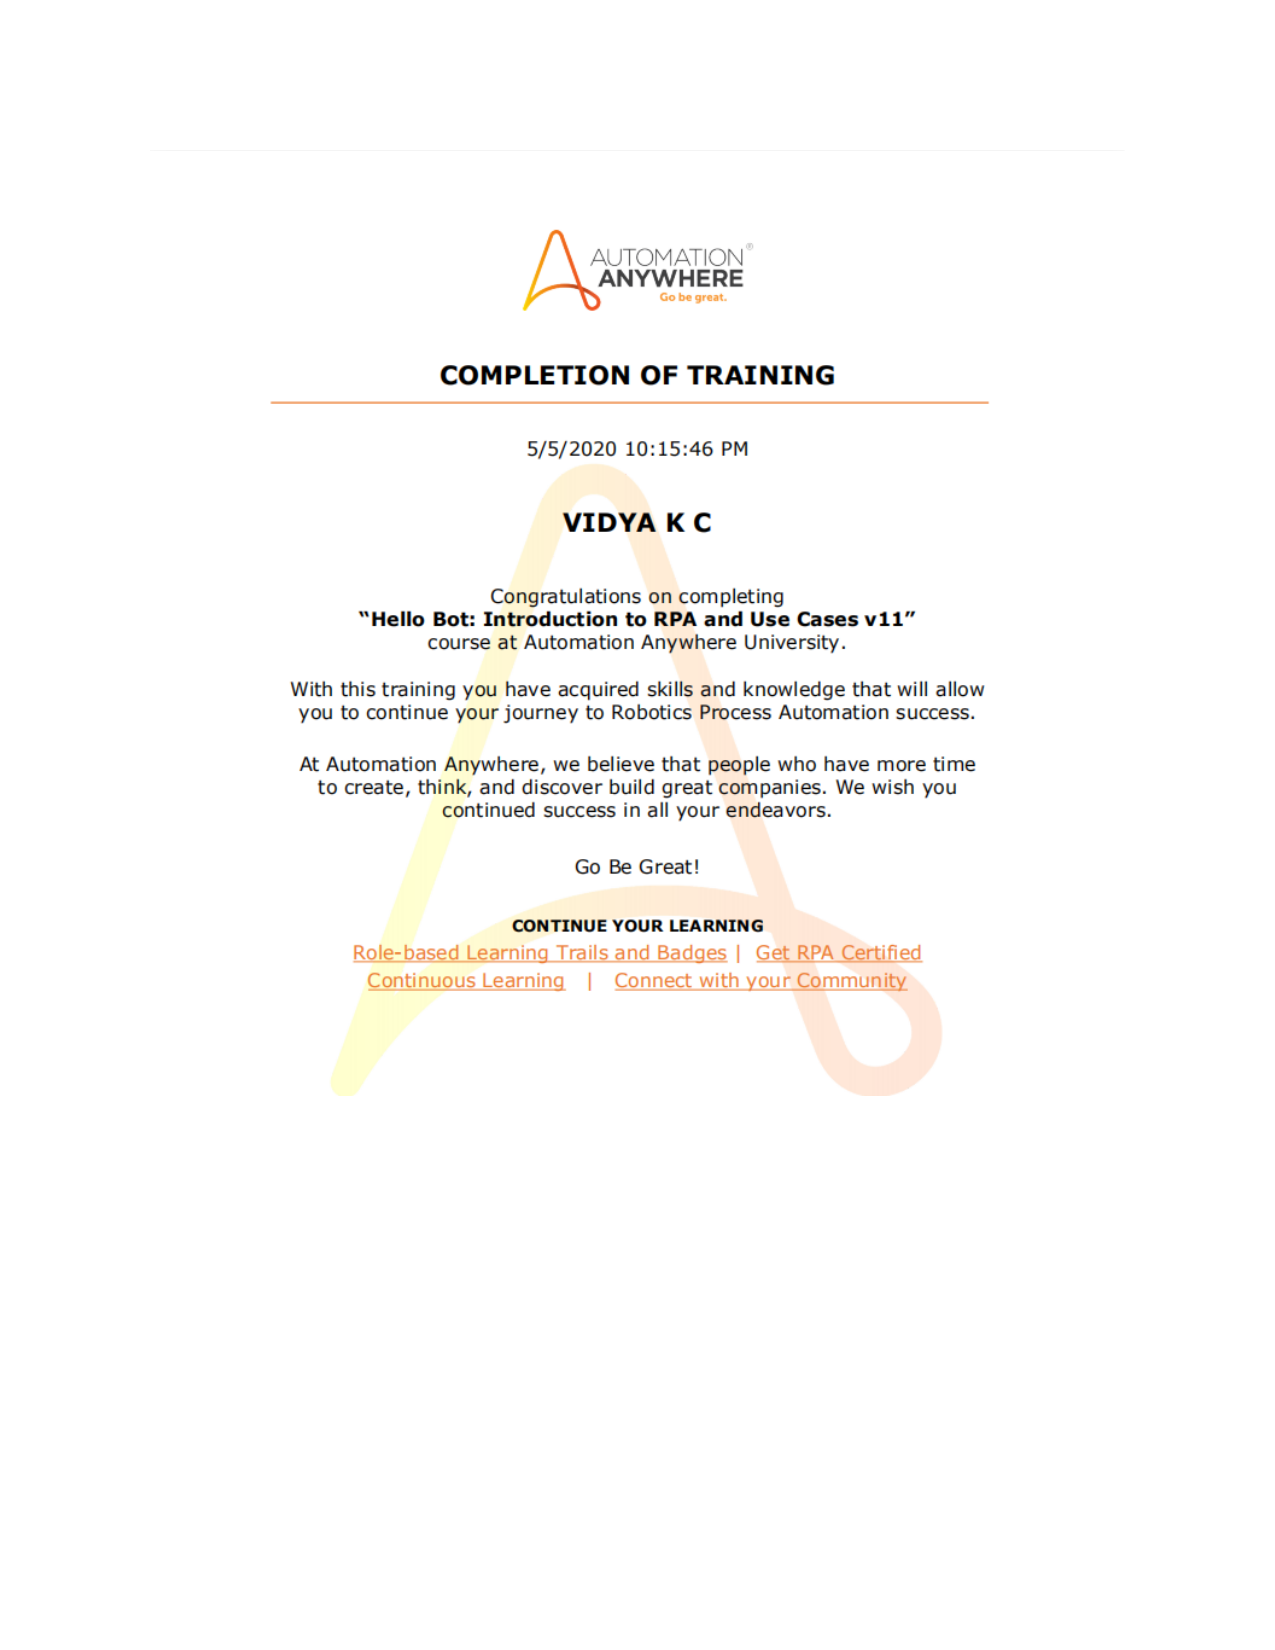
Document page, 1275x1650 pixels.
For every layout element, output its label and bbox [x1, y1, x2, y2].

picture [150, 150, 1125, 1096]
